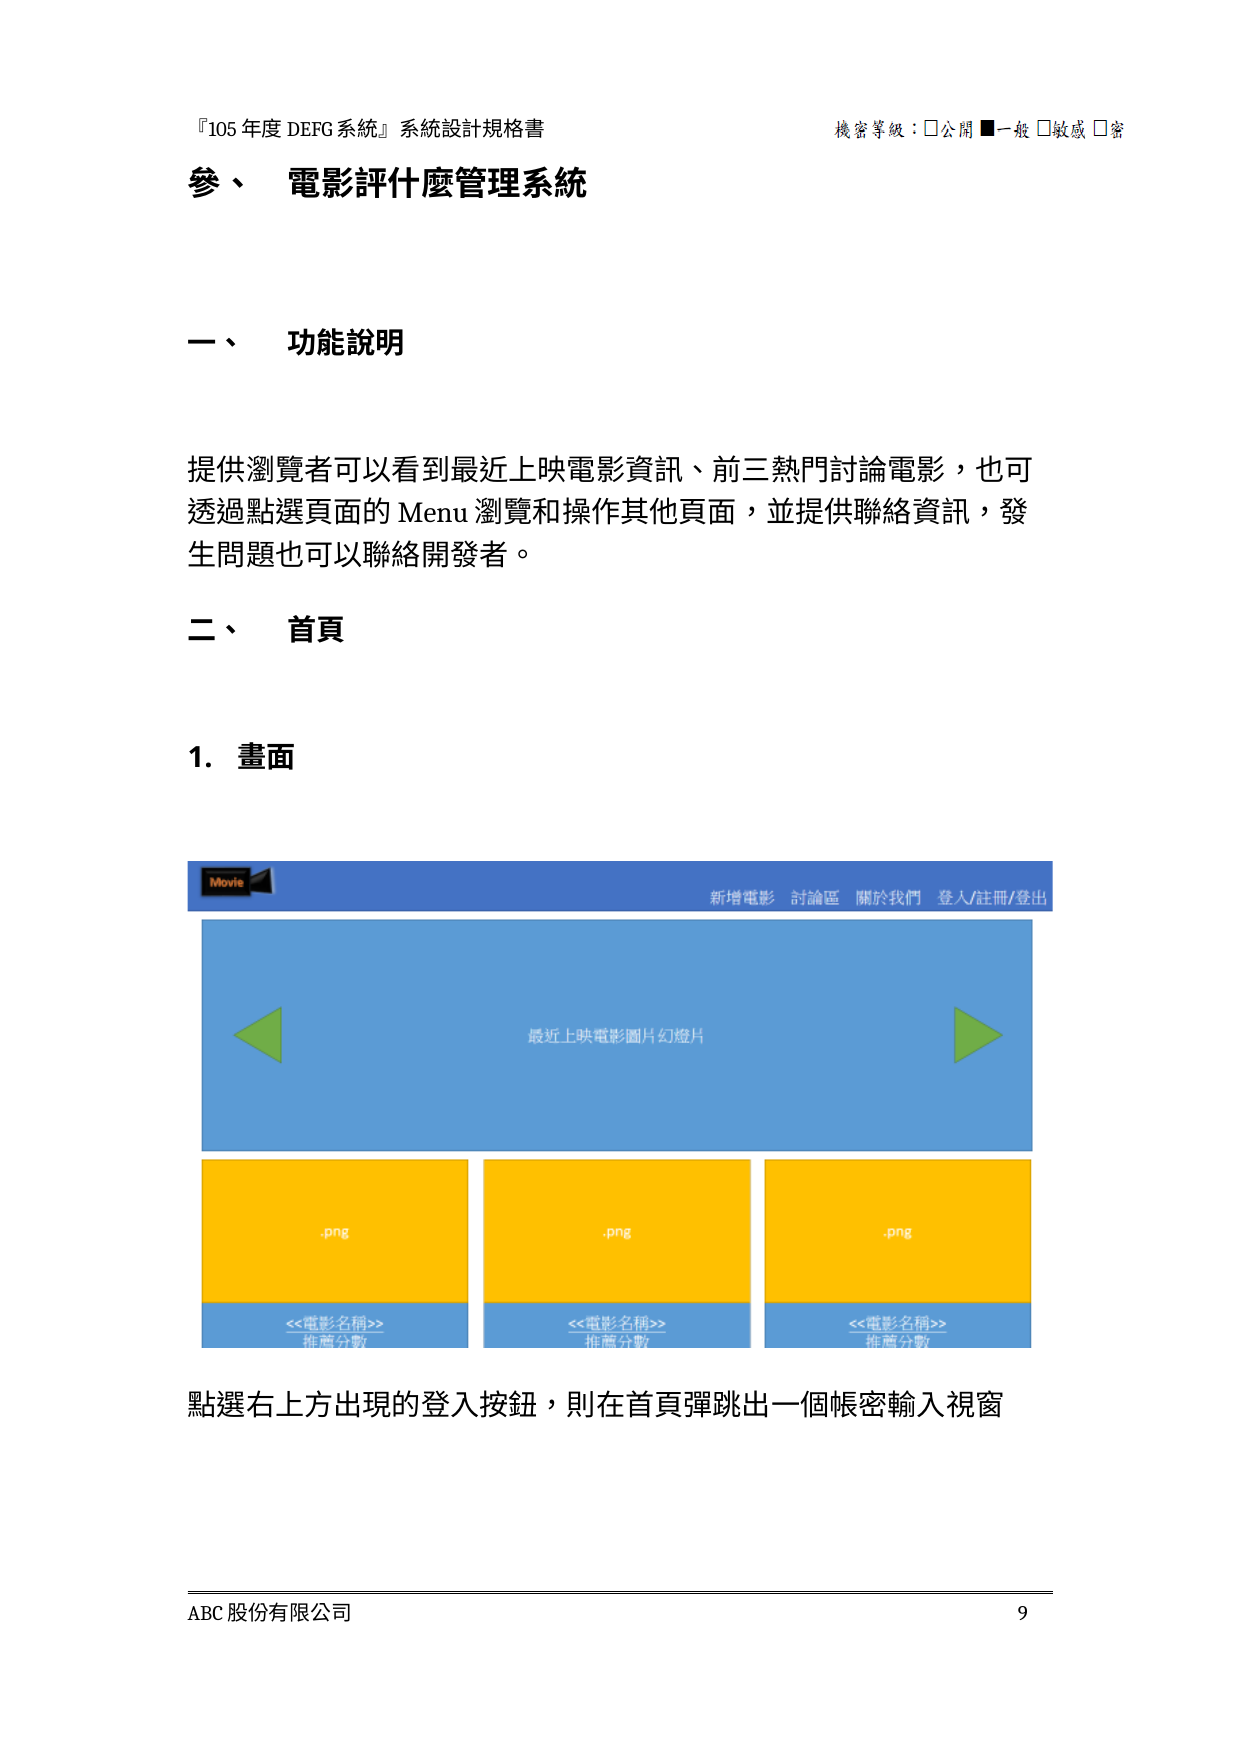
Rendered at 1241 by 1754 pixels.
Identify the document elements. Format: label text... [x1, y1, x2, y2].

subtitle 畫面 [187, 734, 1023, 776]
subtitle 電影評什麼管理系統 [187, 156, 1053, 204]
picture [829, 104, 1130, 150]
text 提供瀏覽者可以看到最近上映電影資訊、前三熱門討論電影，也可透過點選頁面的Menu瀏覽和操作其他頁面，並提供聯絡資訊，發生問題也可以聯絡開發者。 [187, 447, 1053, 573]
picture [187, 861, 1053, 1348]
subtitle 首頁 [187, 607, 1053, 649]
subtitle 功能說明 [187, 320, 1053, 362]
text 點選右上方出現的登入按鈕，則在首頁彈跳出一個帳密輸入視窗 [187, 1381, 1053, 1423]
